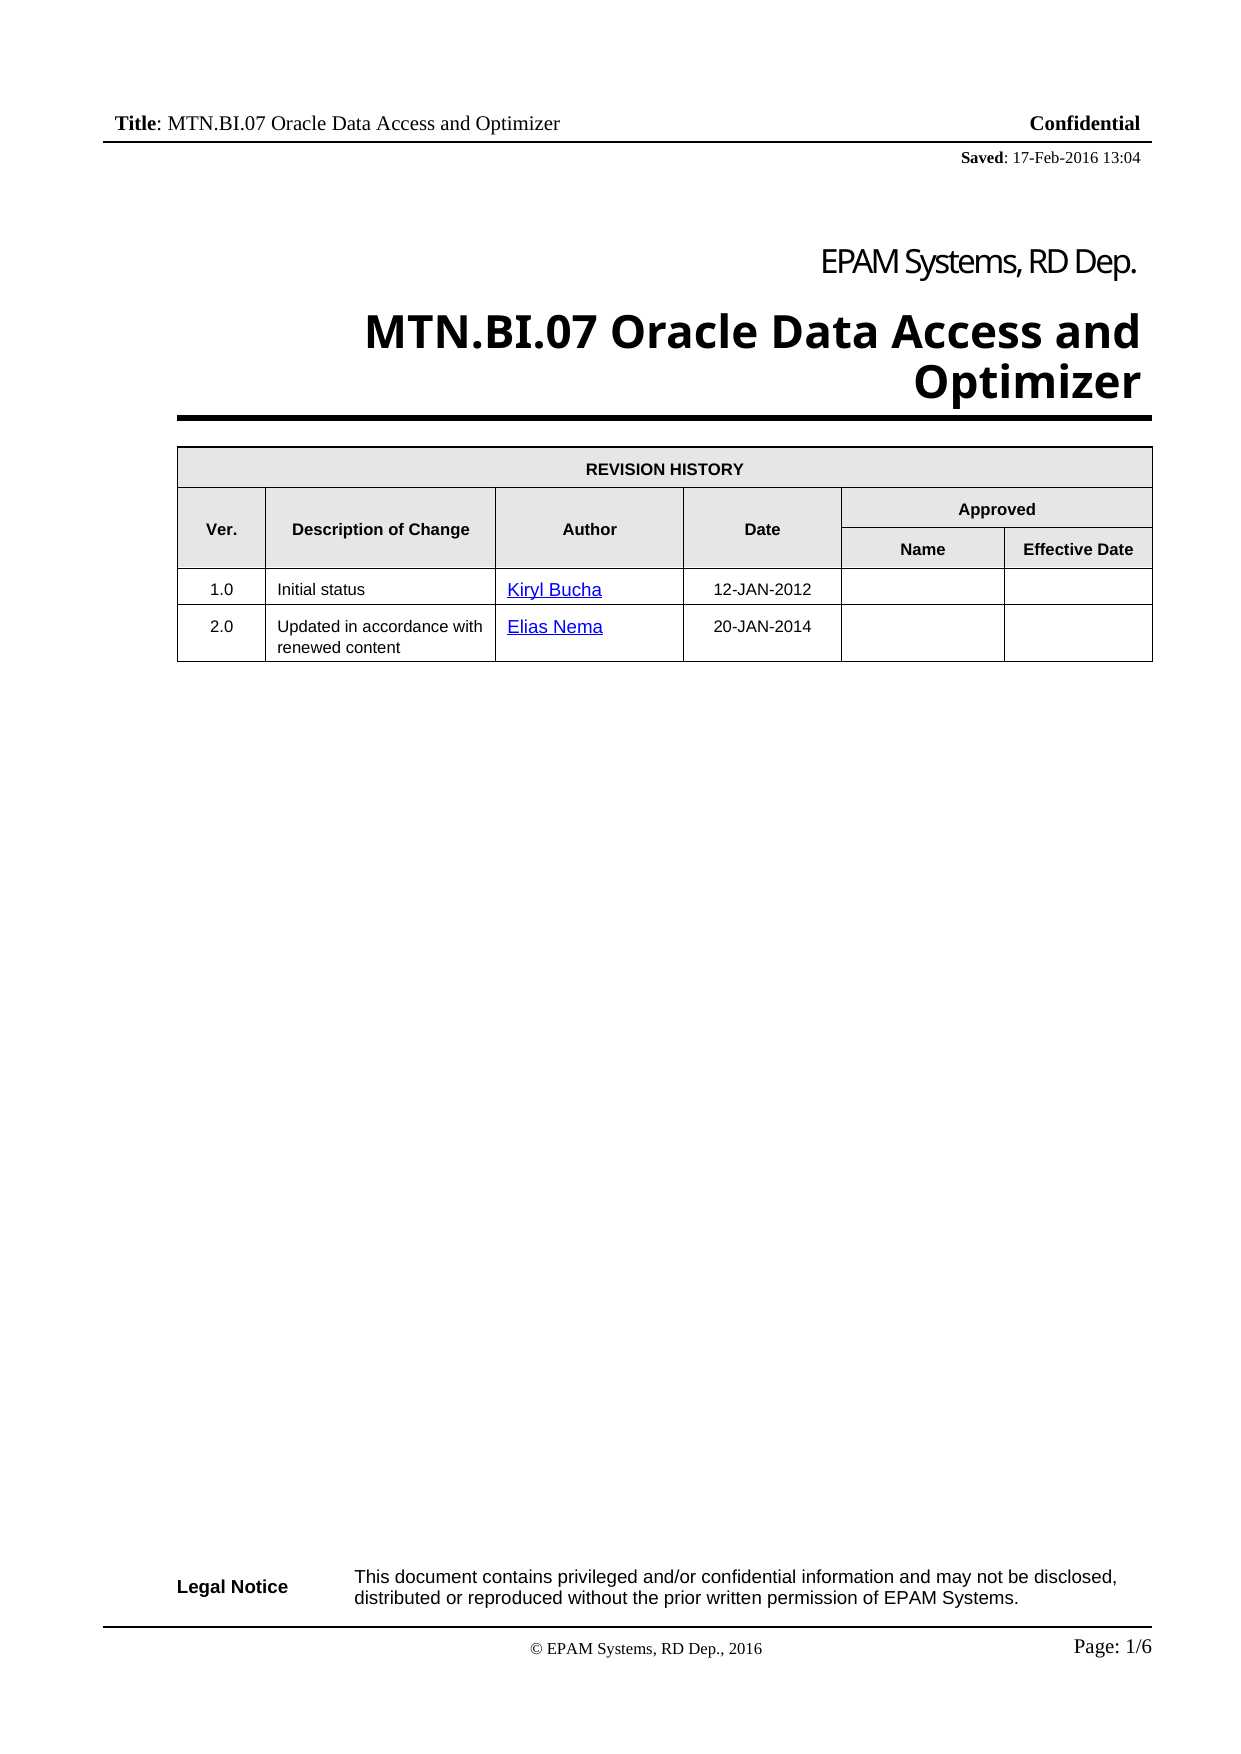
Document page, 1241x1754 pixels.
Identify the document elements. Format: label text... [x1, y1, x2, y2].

table_cell Updated in accordance with renewed content [266, 605, 495, 661]
table_cell Kiryl Bucha [496, 569, 683, 604]
table_cell [1005, 605, 1152, 661]
table_header [166, 238, 1152, 284]
table_header REVISION HISTORY [178, 448, 1152, 487]
table_cell 2.0 [178, 605, 265, 661]
table_cell [842, 569, 1004, 604]
table_cell 12-JAN-2012 [684, 569, 841, 604]
table_cell Name [842, 528, 1004, 567]
table_cell Effective Date [1005, 528, 1152, 567]
table_cell [1005, 569, 1152, 604]
table_cell Approved [842, 488, 1152, 527]
table_cell 1.0 [178, 569, 265, 604]
table_cell Date [684, 488, 841, 567]
table_cell Elias Nema [496, 605, 683, 661]
table_cell Ver. [178, 488, 265, 567]
table_cell [166, 284, 1152, 409]
table_cell [842, 605, 1004, 661]
table_cell Initial status [266, 569, 495, 604]
table_cell Author [496, 488, 683, 567]
table_cell 20-JAN-2014 [684, 605, 841, 661]
table_cell Description of Change [266, 488, 495, 567]
